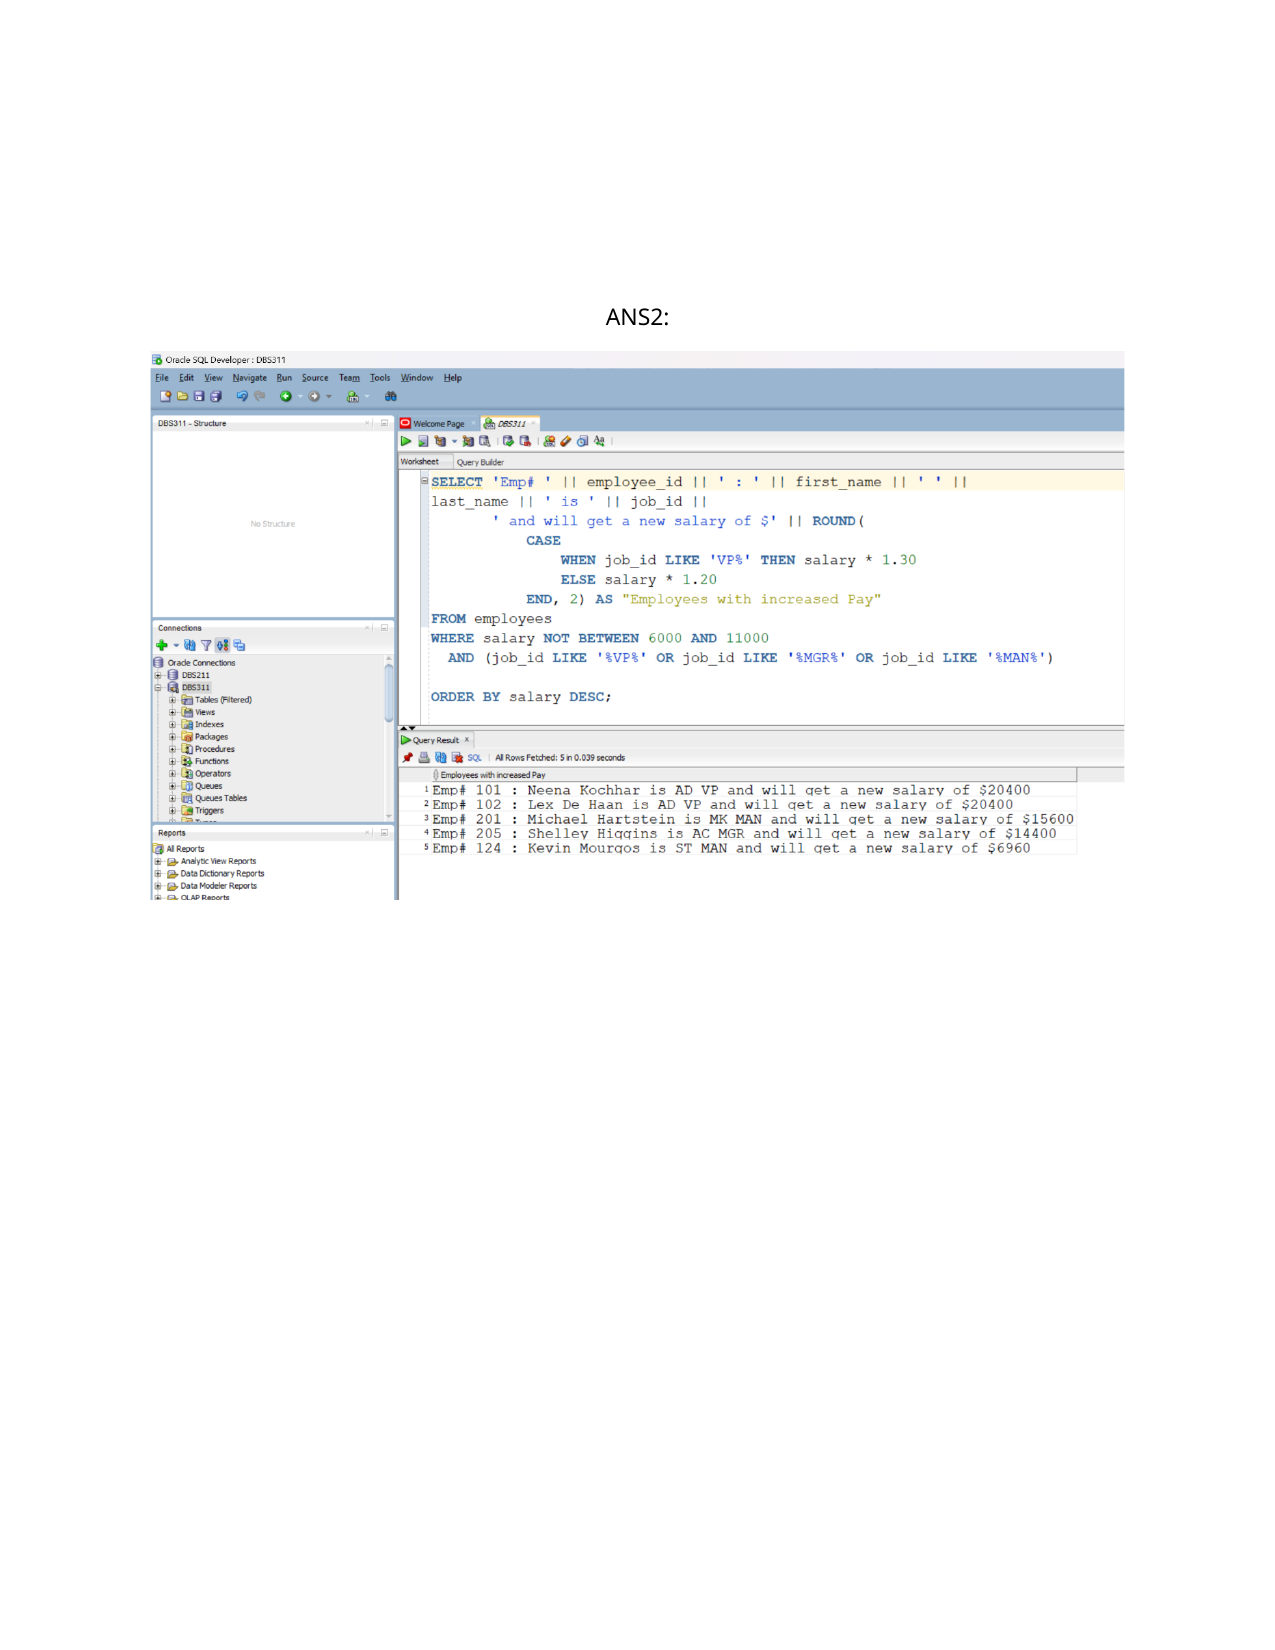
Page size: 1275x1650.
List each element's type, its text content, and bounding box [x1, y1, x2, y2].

text ANS2: [150, 301, 1125, 332]
picture [150, 351, 1125, 900]
